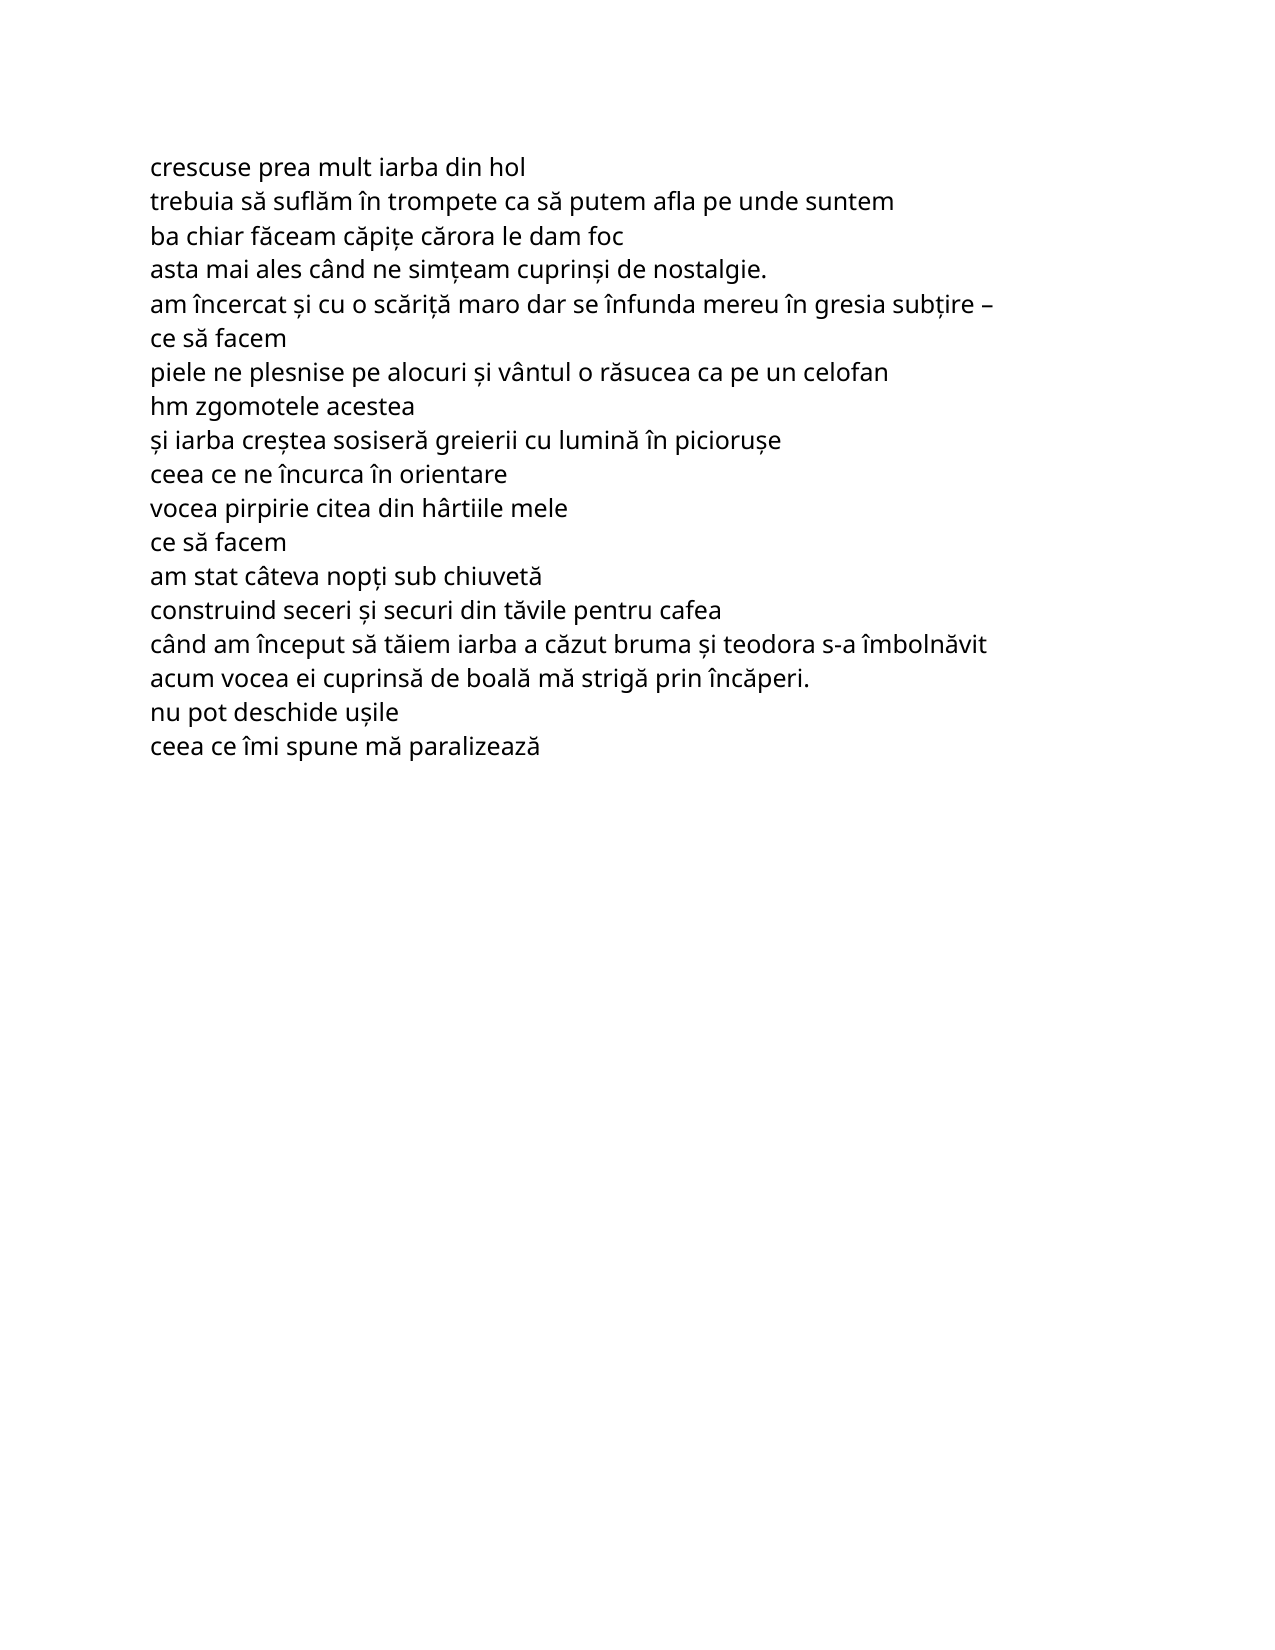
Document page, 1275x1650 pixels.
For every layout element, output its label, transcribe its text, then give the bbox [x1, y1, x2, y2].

text crescuse prea mult iarba din hol trebuia să suflăm în trompete ca să putem afla pe unde suntem ba chiar făceam căpițe cărora le dam foc asta mai ales când ne simțeam cuprinși de nostalgie. am încercat și cu o scăriță maro dar se înfunda mereu în gresia subțire – ce să facem piele ne plesnise pe alocuri și vântul o răsucea ca pe un celofan hm zgomotele acestea și iarba creștea sosiseră greierii cu lumină în piciorușe ceea ce ne încurca în orientare vocea pirpirie citea din hârtiile mele ce să facem am stat câteva nopți sub chiuvetă construind seceri și securi din tăvile pentru cafea când am început să tăiem iarba a căzut bruma și teodora s-a îmbolnăvit acum vocea ei cuprinsă de boală mă strigă prin încăperi. nu pot deschide ușile ceea ce îmi spune mă paralizează [150, 150, 1125, 763]
